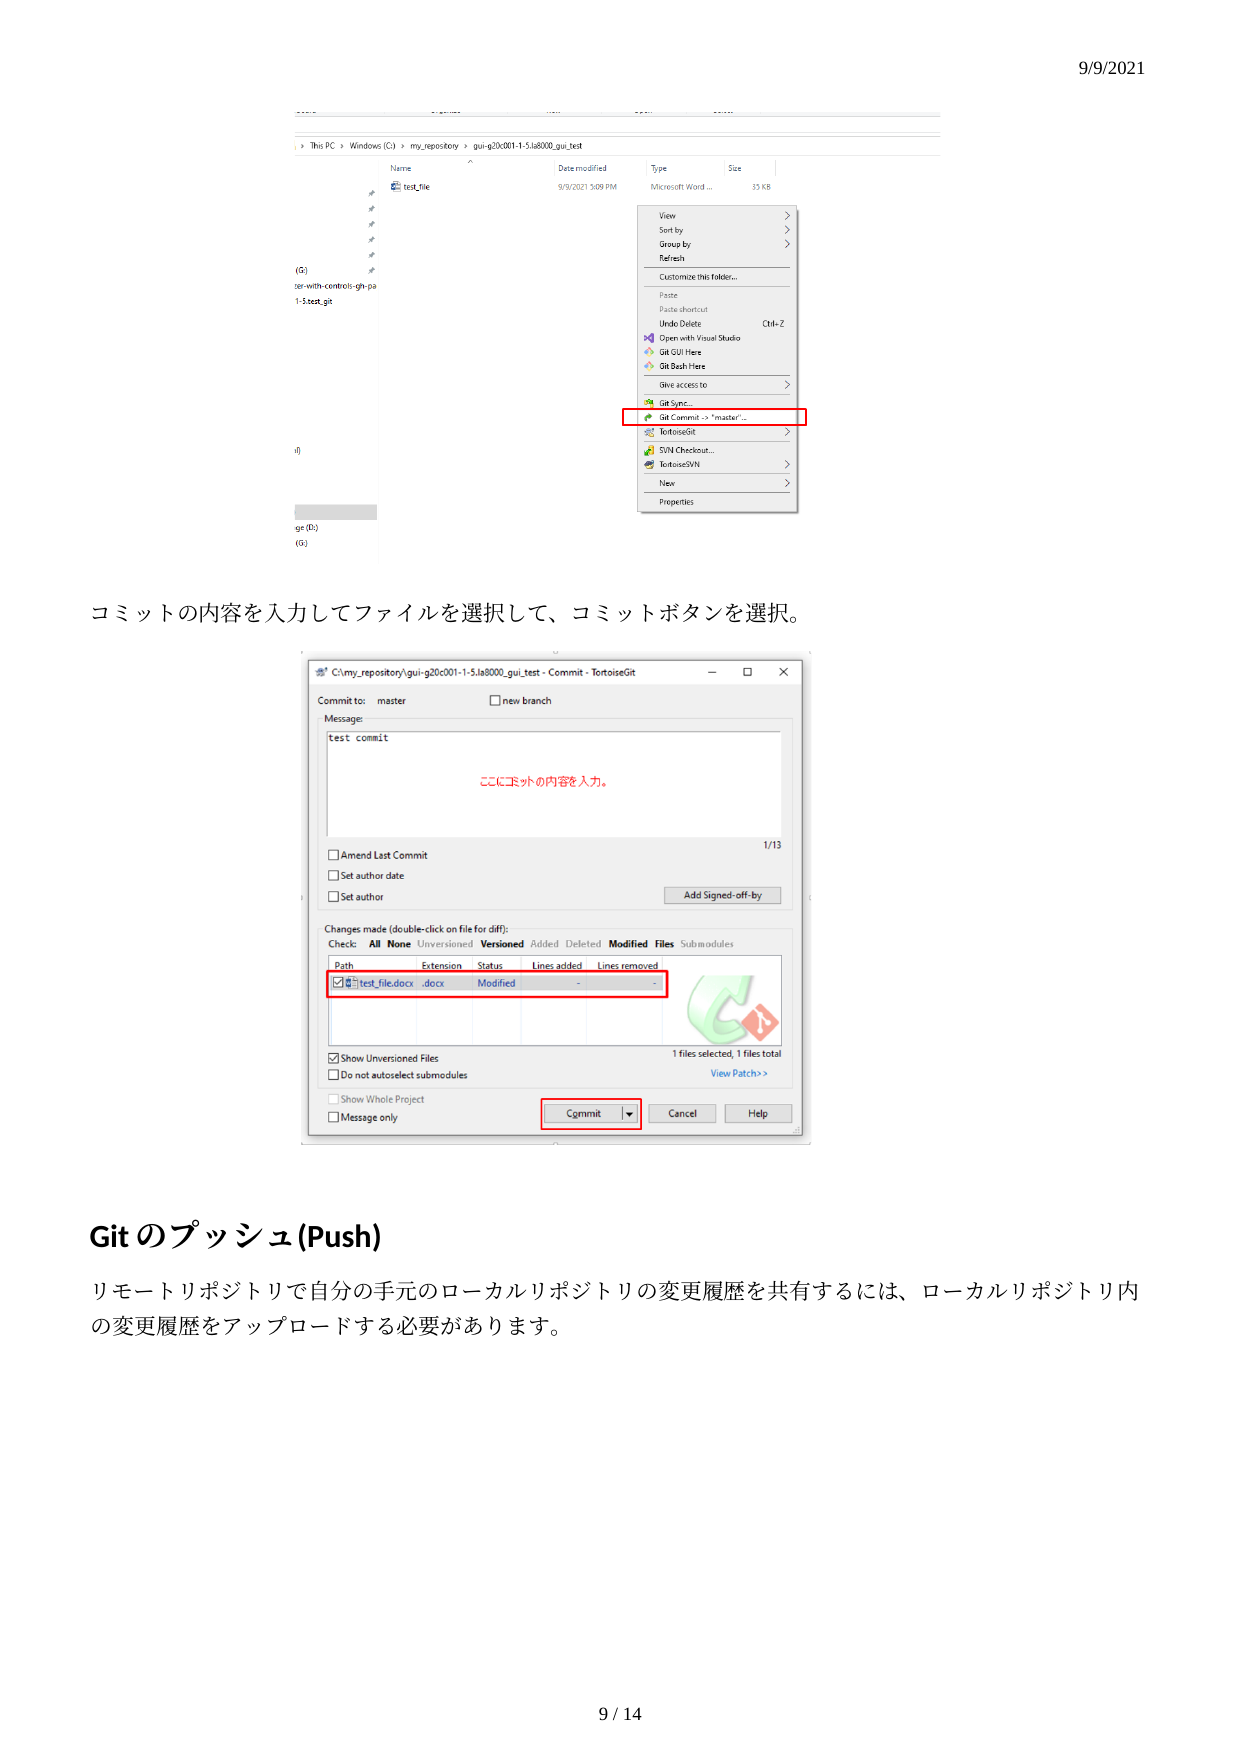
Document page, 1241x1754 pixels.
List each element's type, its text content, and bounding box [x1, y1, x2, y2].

text コミットの内容を入力してファイルを選択して、コミットボタンを選択。 [89, 596, 1146, 627]
picture [294, 112, 941, 564]
picture [301, 651, 812, 1145]
subtitle Gitのプッシュ(Push) [89, 1210, 1146, 1256]
text リモートリポジトリで自分の手元のローカルリポジトリの変更履歴を共有するには、ローカルリポジトリ内の変更履歴をアップロードする必要があります。 [89, 1274, 1146, 1341]
